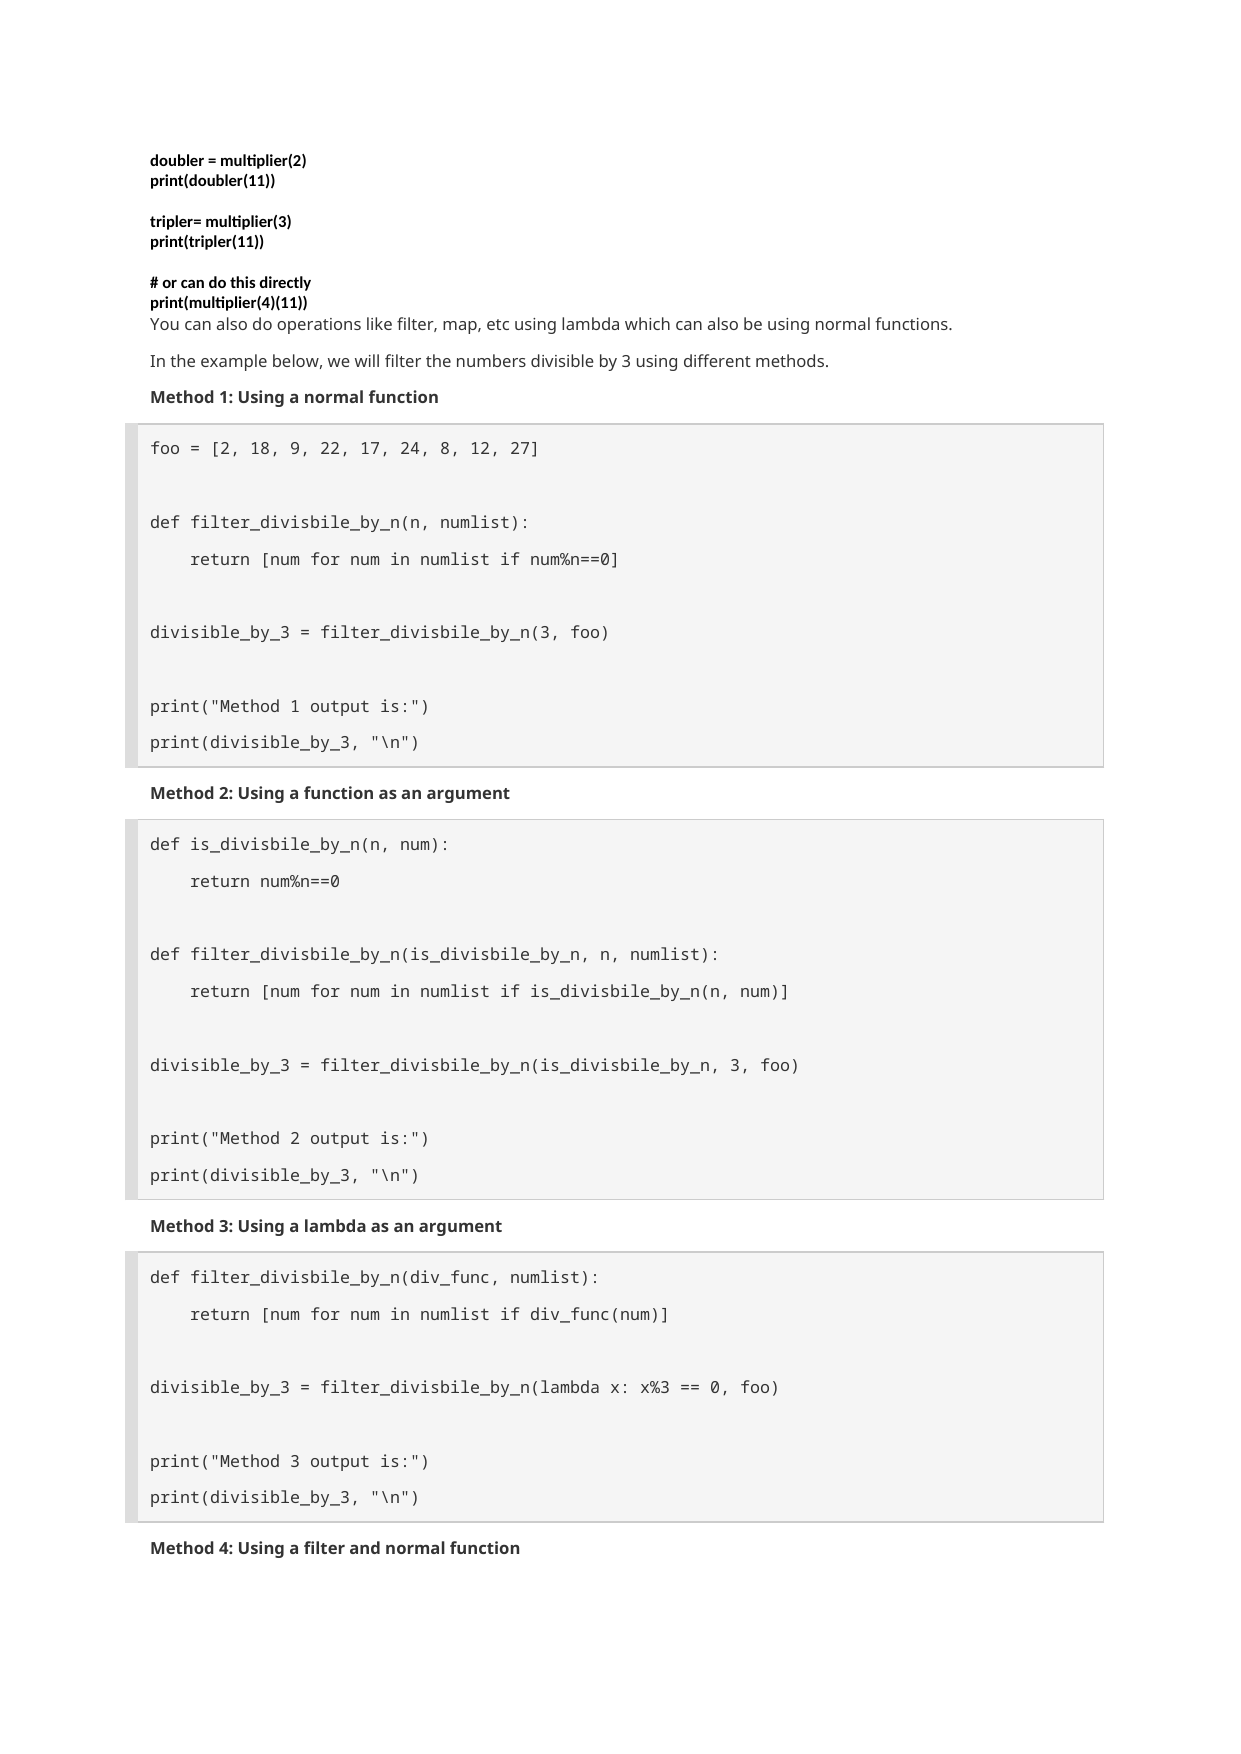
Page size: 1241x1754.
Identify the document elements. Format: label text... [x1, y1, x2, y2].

text print(tripler(11)) [150, 231, 1090, 252]
text return num%n==0 [138, 855, 1103, 892]
text return [num for num in numlist if num%n==0] [138, 533, 1103, 570]
text foo = [2, 18, 9, 22, 17, 24, 8, 12, 27] [138, 425, 1103, 459]
text print(divisible_by_3, "\n") [138, 1472, 1103, 1521]
text def filter_divisbile_by_n(n, numlist): [138, 496, 1103, 533]
text Method 2: Using a function as an argument [150, 782, 1090, 804]
text divisible_by_3 = filter_divisbile_by_n(is_divisbile_by_n, 3, foo) [138, 1039, 1103, 1076]
text print(divisible_by_3, "\n") [138, 1149, 1103, 1199]
text tripler= multiplier(3) [150, 211, 1090, 231]
text In the example below, we will filter the numbers divisible by 3 using different methods. [150, 349, 1090, 372]
text def filter_divisbile_by_n(div_func, numlist): [138, 1253, 1103, 1288]
text return [num for num in numlist if div_func(num)] [138, 1288, 1103, 1325]
text print(multiplier(4)(11)) [150, 292, 1090, 312]
text Method 3: Using a lambda as an argument [150, 1214, 1090, 1237]
text # or can do this directly [150, 272, 1090, 292]
text divisible_by_3 = filter_divisbile_by_n(3, foo) [138, 607, 1103, 643]
text print(divisible_by_3, "\n") [138, 717, 1103, 766]
text doubler = multiplier(2) [150, 150, 1090, 170]
text You can also do operations like filter, map, etc using lambda which can also be using normal functions. [150, 312, 1090, 335]
text def is_divisbile_by_n(n, num): [138, 820, 1103, 855]
text print("Method 2 output is:") [138, 1113, 1103, 1149]
text Method 1: Using a normal function [150, 386, 1090, 409]
text return [num for num in numlist if is_divisbile_by_n(n, num)] [138, 966, 1103, 1002]
text def filter_divisbile_by_n(is_divisbile_by_n, n, numlist): [138, 929, 1103, 966]
text print("Method 3 output is:") [138, 1435, 1103, 1472]
text divisible_by_3 = filter_divisbile_by_n(lambda x: x%3 == 0, foo) [138, 1362, 1103, 1398]
text Method 4: Using a filter and normal function [150, 1537, 1090, 1559]
text print("Method 1 output is:") [138, 680, 1103, 717]
text print(doubler(11)) [150, 170, 1090, 191]
